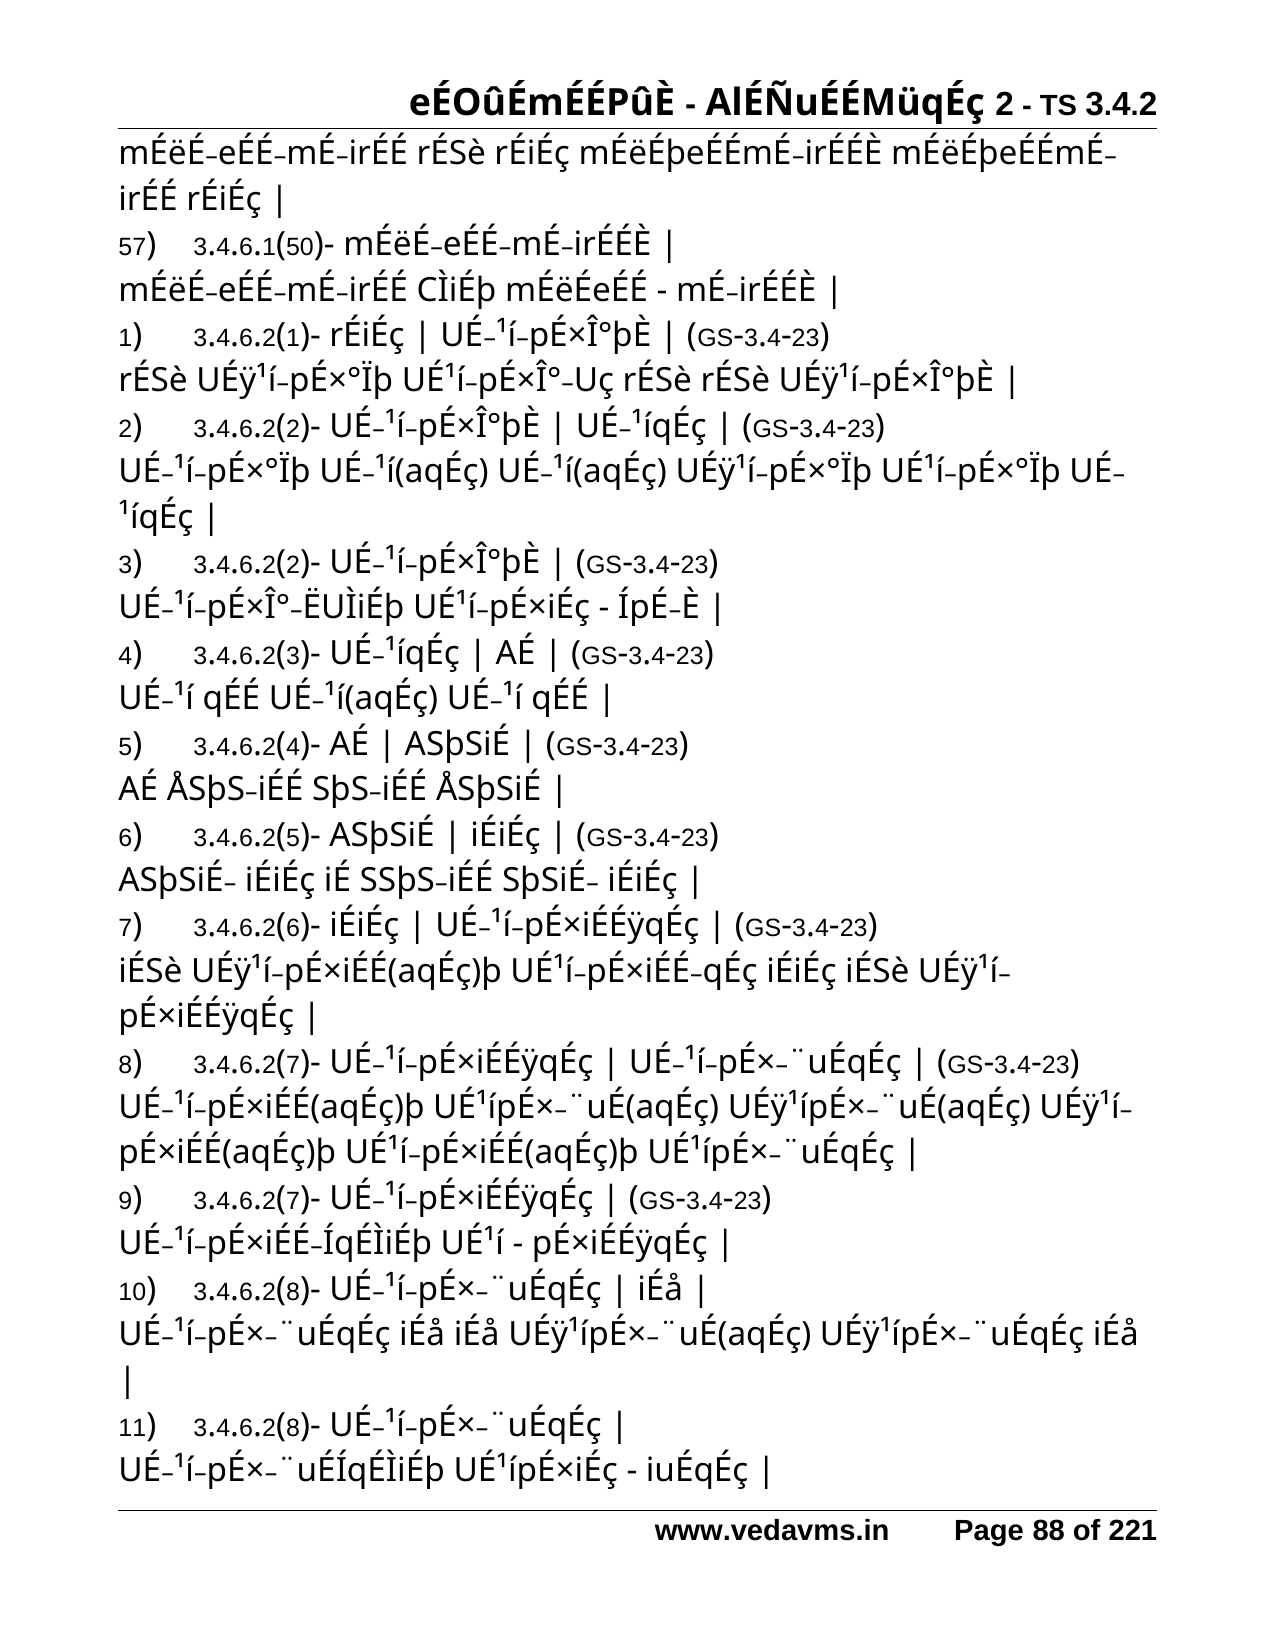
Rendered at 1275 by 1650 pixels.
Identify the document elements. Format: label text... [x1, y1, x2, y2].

text 1) 3.4.6.2(1)- rÉiÉç | UÉ–¹í–pÉ×Î°þÈ | (GS-3.4-23) [118, 311, 1157, 356]
text 57) 3.4.6.1(50)- mÉëÉ–eÉÉ–mÉ–irÉÉÈ | [118, 220, 1157, 265]
text 5) 3.4.6.2(4)- AÉ | ASþSiÉ | (GS-3.4-23) [118, 719, 1157, 765]
text iÉSè UÉÿ¹í–pÉ×iÉÉ(aqÉç)þ UÉ¹í–pÉ×iÉÉ–qÉç iÉiÉç iÉSè UÉÿ¹í–pÉ×iÉÉÿqÉç | [118, 947, 1157, 1037]
text UÉ–¹í–pÉ×°Ïþ UÉ–¹í(aqÉç) UÉ–¹í(aqÉç) UÉÿ¹í–pÉ×°Ïþ UÉ¹í–pÉ×°Ïþ UÉ–¹íqÉç | [118, 447, 1157, 538]
text UÉ–¹í–pÉ×iÉÉ(aqÉç)þ UÉ¹ípÉ×–¨uÉ(aqÉç) UÉÿ¹ípÉ×–¨uÉ(aqÉç) UÉÿ¹í–pÉ×iÉÉ(aqÉç)þ UÉ¹í–pÉ×iÉÉ(aqÉç)þ UÉ¹ípÉ×–¨uÉqÉç | [118, 1083, 1157, 1174]
text 11) 3.4.6.2(8)- UÉ–¹í–pÉ×–¨uÉqÉç | [118, 1401, 1157, 1446]
text UÉ–¹í–pÉ×–¨uÉÍqÉÌiÉþ UÉ¹ípÉ×iÉç - iuÉqÉç | [118, 1446, 1157, 1492]
text ASþSiÉ– iÉiÉç iÉ SSþS–iÉÉ SþSiÉ– iÉiÉç | [118, 856, 1157, 901]
text UÉ–¹í–pÉ×iÉÉ–ÍqÉÌiÉþ UÉ¹í - pÉ×iÉÉÿqÉç | [118, 1219, 1157, 1264]
text rÉSè UÉÿ¹í–pÉ×°Ïþ UÉ¹í–pÉ×Î°–Uç rÉSè rÉSè UÉÿ¹í–pÉ×Î°þÈ | [118, 356, 1157, 402]
text 6) 3.4.6.2(5)- ASþSiÉ | iÉiÉç | (GS-3.4-23) [118, 810, 1157, 856]
text UÉ–¹í qÉÉ UÉ–¹í(aqÉç) UÉ–¹í qÉÉ | [118, 674, 1157, 719]
text AÉ ÅSþS–iÉÉ SþS–iÉÉ ÅSþSiÉ | [118, 765, 1157, 810]
text mÉëÉ–eÉÉ–mÉ–irÉÉ rÉSè rÉiÉç mÉëÉþeÉÉmÉ–irÉÉÈ mÉëÉþeÉÉmÉ–irÉÉ rÉiÉç | [118, 129, 1157, 220]
text UÉ–¹í–pÉ×Î°–ËUÌiÉþ UÉ¹í–pÉ×iÉç - ÍpÉ–È | [118, 583, 1157, 629]
text 7) 3.4.6.2(6)- iÉiÉç | UÉ–¹í–pÉ×iÉÉÿqÉç | (GS-3.4-23) [118, 901, 1157, 947]
text 10) 3.4.6.2(8)- UÉ–¹í–pÉ×–¨uÉqÉç | iÉå | [118, 1264, 1157, 1310]
text 8) 3.4.6.2(7)- UÉ–¹í–pÉ×iÉÉÿqÉç | UÉ–¹í–pÉ×–¨uÉqÉç | (GS-3.4-23) [118, 1037, 1157, 1083]
text UÉ–¹í–pÉ×–¨uÉqÉç iÉå iÉå UÉÿ¹ípÉ×–¨uÉ(aqÉç) UÉÿ¹ípÉ×–¨uÉqÉç iÉå | [118, 1310, 1157, 1401]
text 9) 3.4.6.2(7)- UÉ–¹í–pÉ×iÉÉÿqÉç | (GS-3.4-23) [118, 1174, 1157, 1219]
text mÉëÉ–eÉÉ–mÉ–irÉÉ CÌiÉþ mÉëÉeÉÉ - mÉ–irÉÉÈ | [118, 265, 1157, 311]
text 3) 3.4.6.2(2)- UÉ–¹í–pÉ×Î°þÈ | (GS-3.4-23) [118, 538, 1157, 583]
text 4) 3.4.6.2(3)- UÉ–¹íqÉç | AÉ | (GS-3.4-23) [118, 629, 1157, 674]
text 2) 3.4.6.2(2)- UÉ–¹í–pÉ×Î°þÈ | UÉ–¹íqÉç | (GS-3.4-23) [118, 402, 1157, 447]
